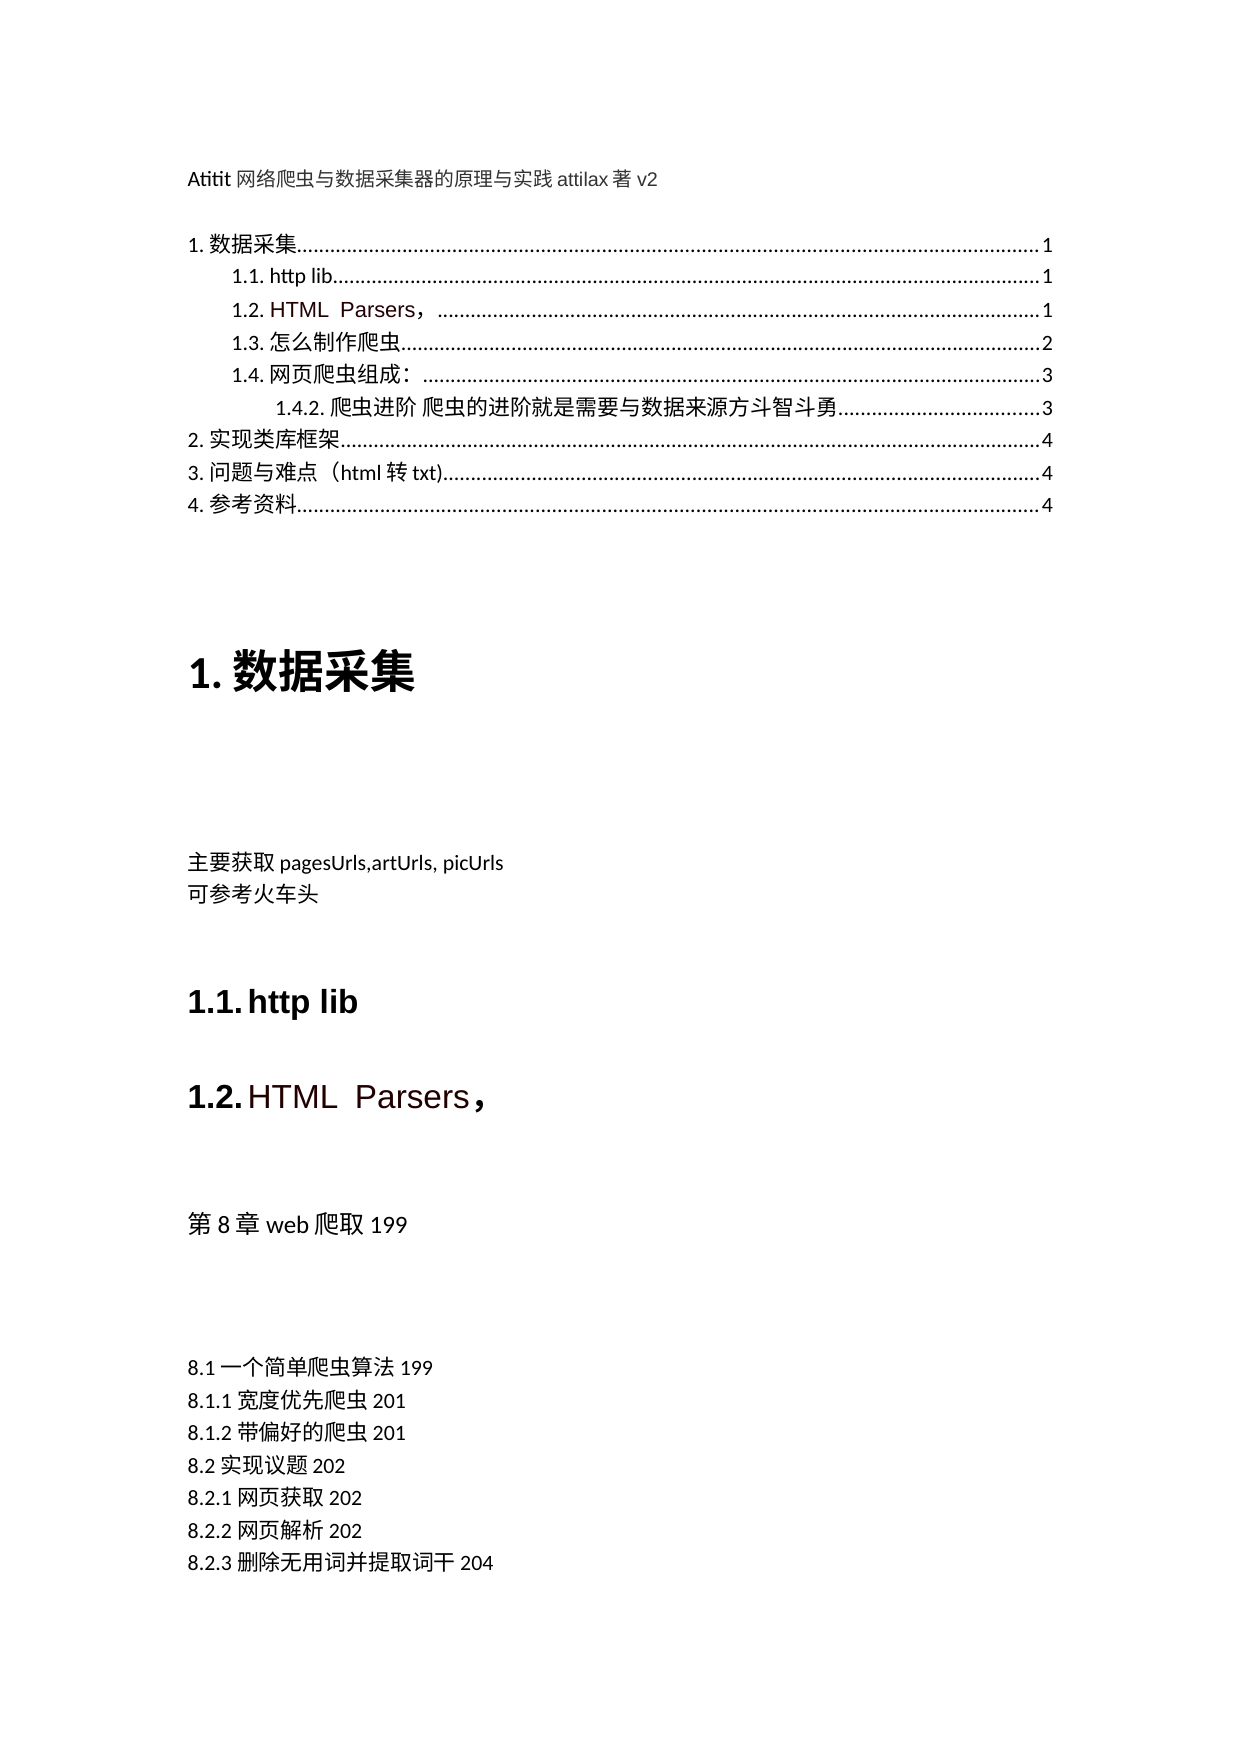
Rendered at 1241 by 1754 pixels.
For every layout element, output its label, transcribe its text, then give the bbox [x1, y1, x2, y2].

subtitle http lib [187, 969, 1053, 1034]
text 1.3. 怎么制作爬虫 2 [231, 324, 1053, 357]
subtitle 数据采集 [187, 620, 1053, 717]
text 1. 数据采集 1 [187, 227, 1053, 259]
text Atitit 网络爬虫与数据采集器的原理与实践attilax著 v2 [187, 162, 1053, 194]
text 可参考火车头 [187, 877, 1053, 909]
text 第8章 web爬取199 [187, 1218, 1053, 1315]
text 1.2. HTML Parsers， 1 [231, 292, 1053, 324]
text 1.4.2. 爬虫进阶 爬虫的进阶就是需要与数据来源方斗智斗勇 3 [275, 389, 1053, 422]
subtitle HTML Parsers， [187, 1089, 1053, 1154]
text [187, 1377, 1053, 1572]
text 4. 参考资料 4 [187, 487, 1053, 519]
text 1.1. http lib 1 [231, 259, 1053, 292]
text 主要获取pagesUrls,artUrls, picUrls [187, 844, 1053, 877]
text 1.4. 网页爬虫组成： 3 [231, 357, 1053, 389]
text 2. 实现类库框架 4 [187, 422, 1053, 454]
text 3. 问题与难点（html转txt) 4 [187, 454, 1053, 487]
